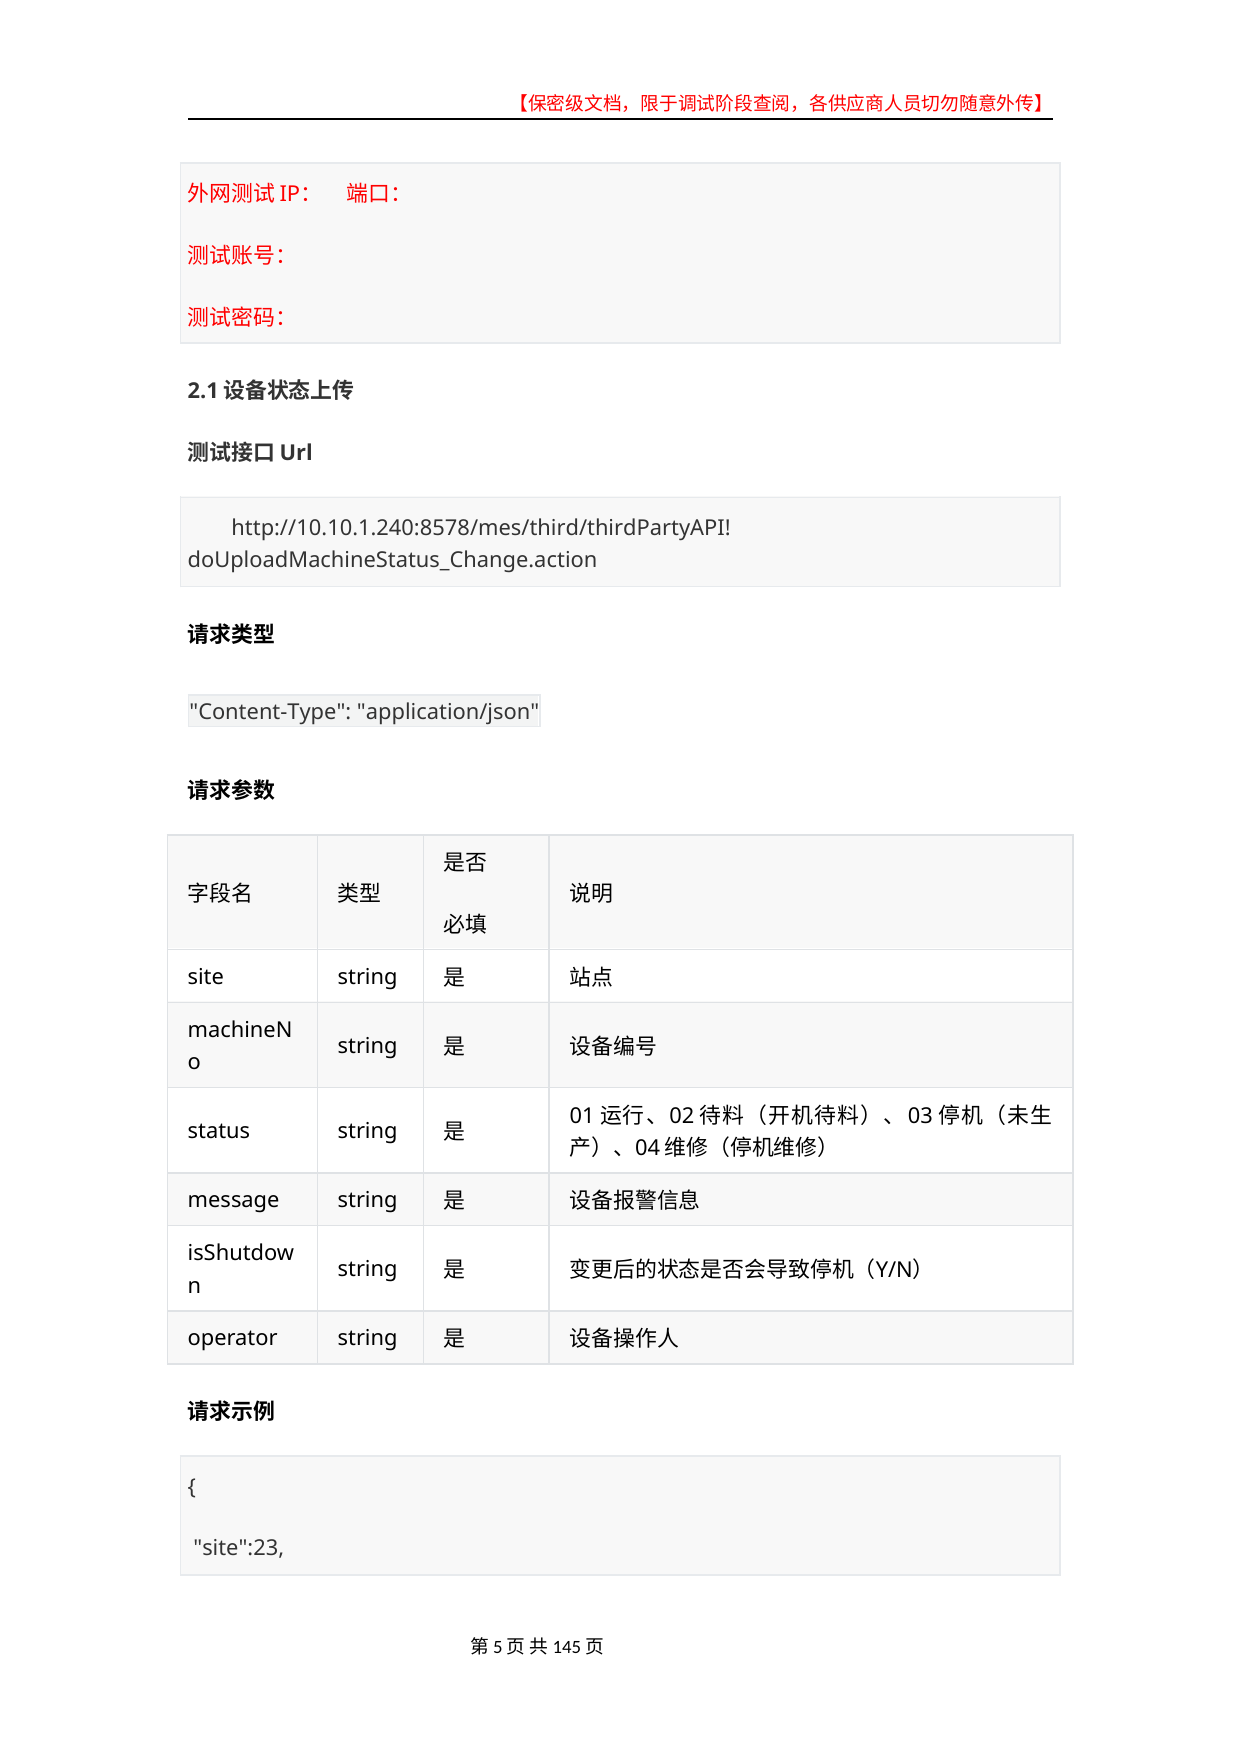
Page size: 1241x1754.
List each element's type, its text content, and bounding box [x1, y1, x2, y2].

table_cell string [318, 1088, 423, 1172]
table_cell string [318, 1312, 423, 1363]
table_cell 是 [424, 1003, 548, 1087]
text http://10.10.1.240:8578/mes/third/thirdPartyAPI!doUploadMachineStatus_Change.action [181, 498, 1059, 586]
table_cell 变更后的状态是否会导致停机（Y/N） [550, 1226, 1072, 1310]
table_cell operator [168, 1312, 317, 1363]
table_cell 是 [424, 950, 548, 1001]
table_cell 是 [424, 1226, 548, 1310]
text 测试账号： [181, 224, 1059, 270]
table_header 类型 [318, 836, 423, 948]
table_cell 设备编号 [550, 1003, 1072, 1087]
table_cell 是 [424, 1174, 548, 1225]
table_header 字段名 [168, 836, 317, 948]
text "site":23, [181, 1517, 1059, 1574]
text 外网测试IP： 端口： [181, 164, 1059, 208]
table_cell message [168, 1174, 317, 1225]
table_cell status [168, 1088, 317, 1172]
text 测试密码： [181, 285, 1059, 342]
table_cell 设备报警信息 [550, 1174, 1072, 1225]
table_cell 是 [424, 1088, 548, 1172]
subtitle 测试接口Url [187, 435, 1053, 467]
table_cell string [318, 1226, 423, 1310]
subtitle 2.1设备状态上传 [187, 373, 1053, 406]
table_cell string [318, 1174, 423, 1225]
table_cell string [318, 1003, 423, 1087]
table_cell 是 [424, 1312, 548, 1363]
table_header 是否 必填 [424, 836, 548, 948]
table_cell 站点 [550, 950, 1072, 1001]
text "Content-Type": "application/json" [187, 678, 1053, 743]
table_cell site [168, 950, 317, 1001]
table_cell machineNo [168, 1003, 317, 1087]
table_cell 01运行、02待料（开机待料）、03停机（未生产）、04维修（停机维修） [550, 1088, 1072, 1172]
subtitle 请求参数 [187, 772, 1053, 805]
text { [181, 1457, 1059, 1502]
table_cell 设备操作人 [550, 1312, 1072, 1363]
table_cell isShutdown [168, 1226, 317, 1310]
subtitle 请求示例 [187, 1394, 1053, 1426]
table_header 说明 [550, 836, 1072, 948]
subtitle 请求类型 [187, 617, 1053, 649]
table_cell string [318, 950, 423, 1001]
